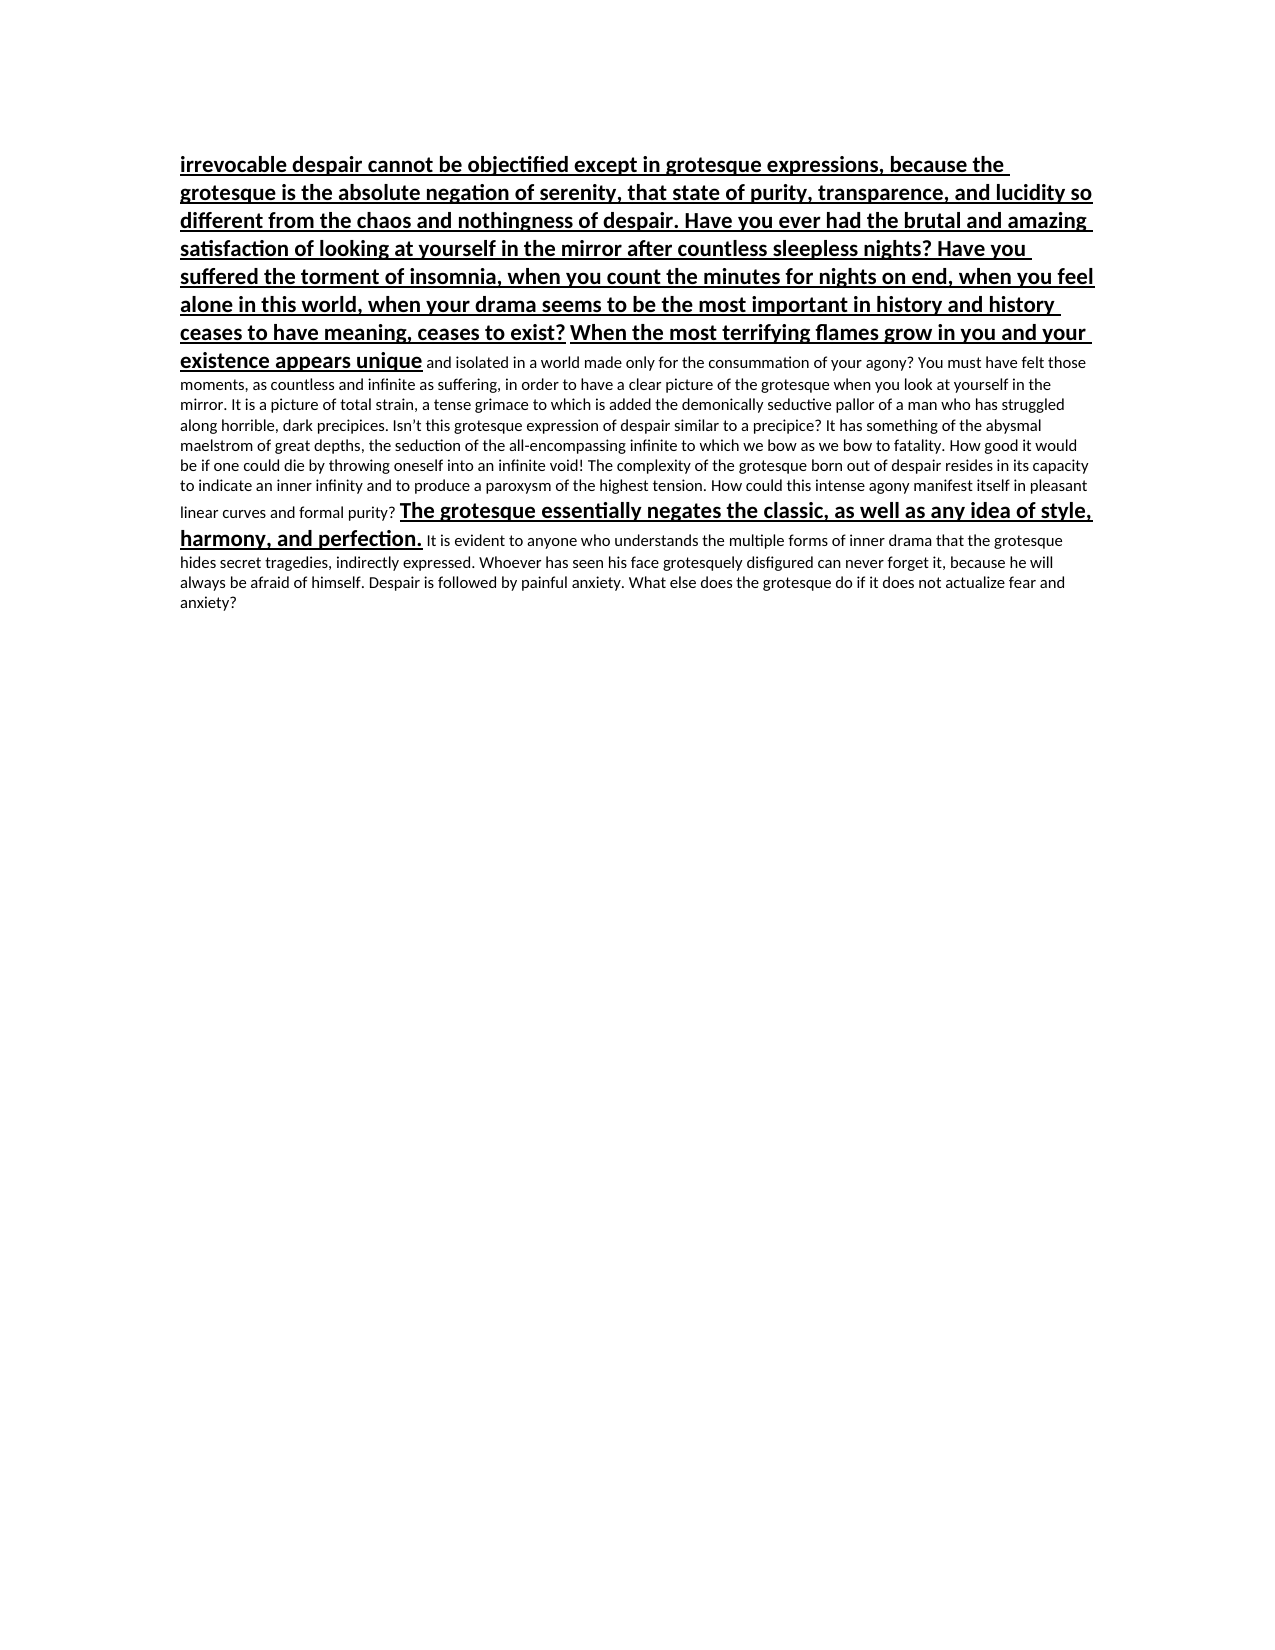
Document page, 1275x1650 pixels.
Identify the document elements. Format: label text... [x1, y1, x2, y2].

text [180, 150, 1095, 286]
